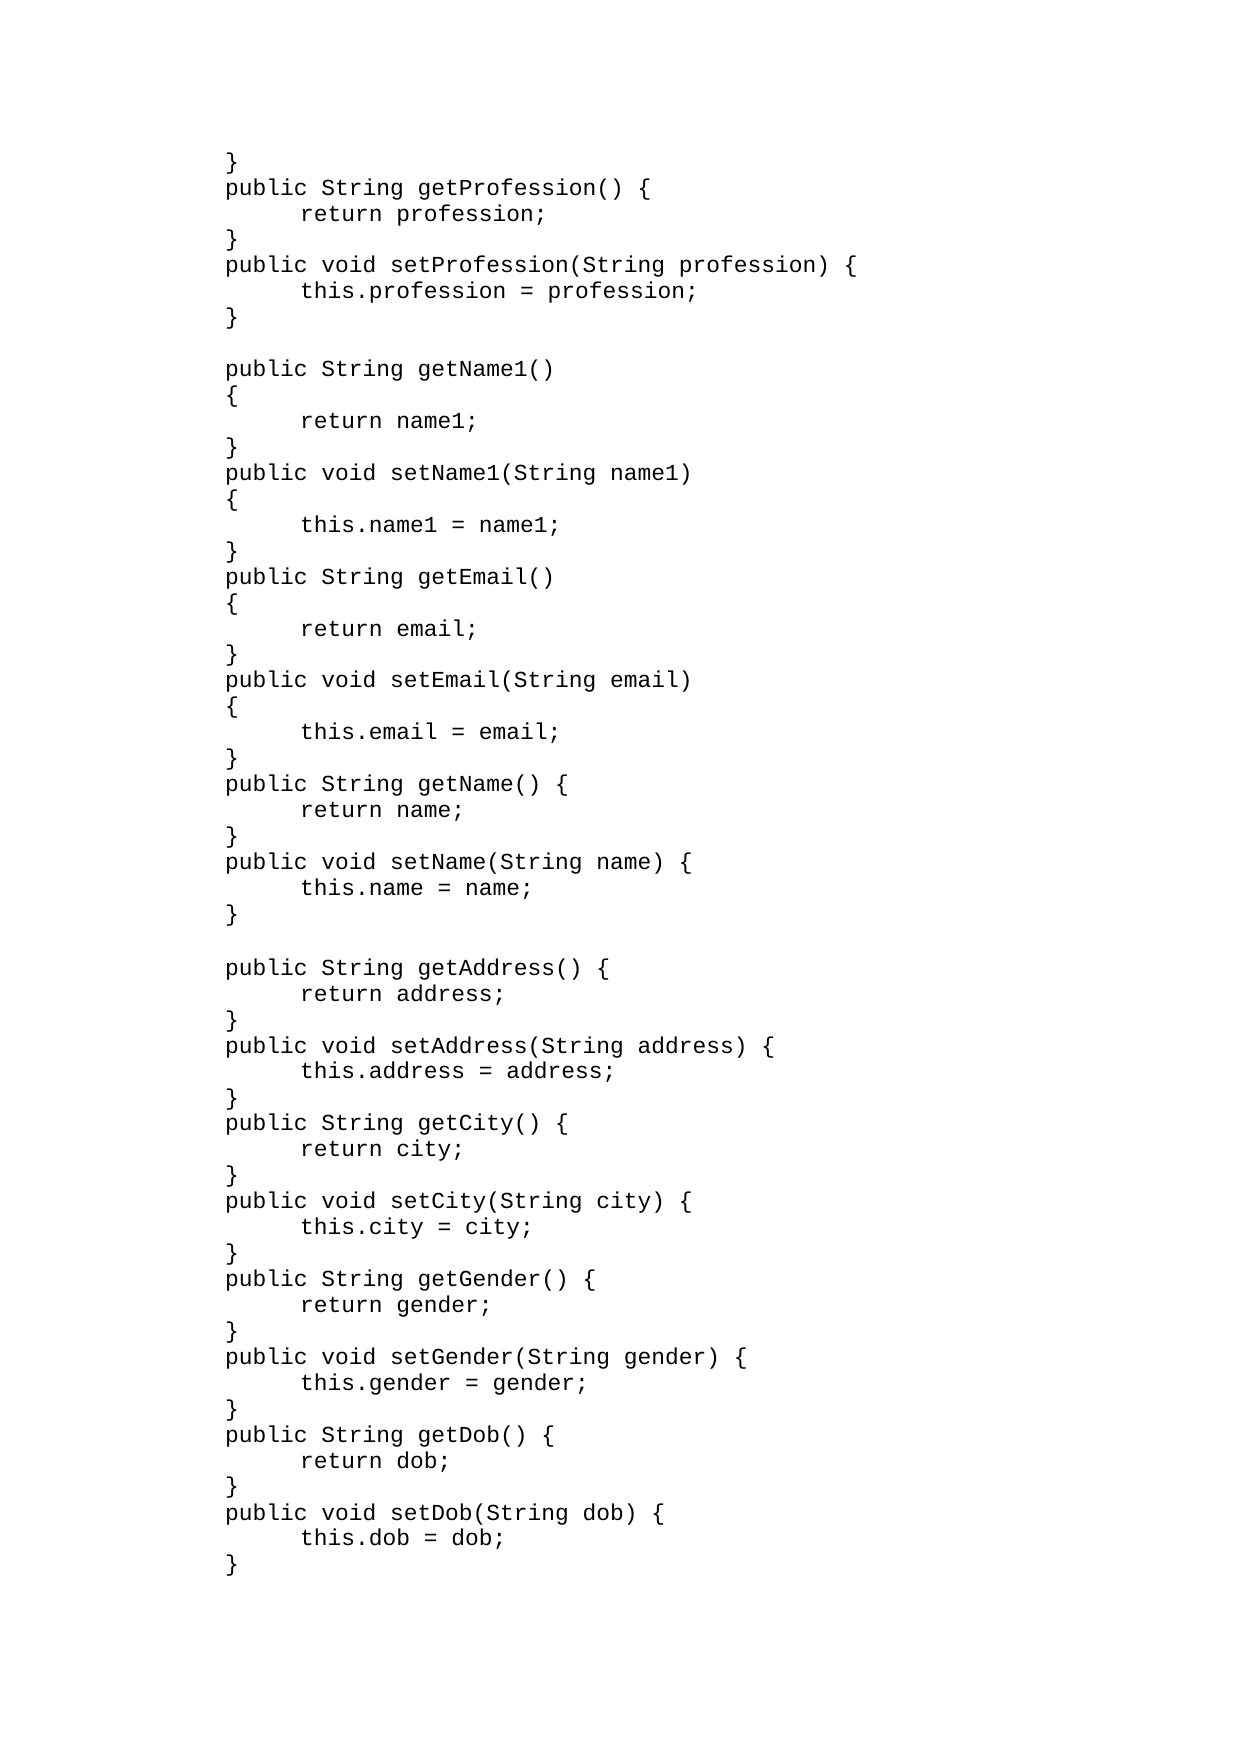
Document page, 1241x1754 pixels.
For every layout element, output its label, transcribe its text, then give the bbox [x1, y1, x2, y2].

text } [150, 228, 1090, 254]
text this.email = email; [150, 721, 1090, 747]
text } [150, 902, 1090, 928]
text return name; [150, 798, 1090, 824]
text this.address = address; [150, 1060, 1090, 1086]
text } [150, 747, 1090, 772]
text } [150, 1319, 1090, 1345]
text { [150, 591, 1090, 617]
text { [150, 383, 1090, 409]
text this.profession = profession; [150, 280, 1090, 306]
text this.name = name; [150, 876, 1090, 902]
text } [150, 1553, 1090, 1579]
text public void setGender(String gender) { [150, 1345, 1090, 1371]
text public void setDob(String dob) { [150, 1501, 1090, 1527]
text return email; [150, 617, 1090, 643]
text this.name1 = name1; [150, 513, 1090, 539]
text public void setCity(String city) { [150, 1189, 1090, 1216]
text } [150, 1008, 1090, 1034]
text public void setAddress(String address) { [150, 1034, 1090, 1060]
text public void setProfession(String profession) { [150, 254, 1090, 280]
text public void setName(String name) { [150, 850, 1090, 876]
text } [150, 1164, 1090, 1189]
text this.dob = dob; [150, 1527, 1090, 1553]
text } [150, 306, 1090, 332]
text } [150, 435, 1090, 461]
text public String getProfession() { [150, 176, 1090, 202]
text public String getEmail() [150, 565, 1090, 591]
text public String getAddress() { [150, 956, 1090, 982]
text { [150, 695, 1090, 721]
text { [150, 487, 1090, 513]
text return gender; [150, 1293, 1090, 1319]
text return name1; [150, 409, 1090, 435]
text this.city = city; [150, 1216, 1090, 1241]
text } [150, 1475, 1090, 1501]
text } [150, 539, 1090, 565]
text return dob; [150, 1449, 1090, 1475]
text public void setEmail(String email) [150, 669, 1090, 695]
text } [150, 150, 1090, 176]
text public String getName1() [150, 357, 1090, 383]
text return city; [150, 1138, 1090, 1164]
text public String getGender() { [150, 1267, 1090, 1293]
text public void setName1(String name1) [150, 461, 1090, 487]
text } [150, 1086, 1090, 1112]
text public String getCity() { [150, 1112, 1090, 1138]
text public String getName() { [150, 772, 1090, 798]
text public String getDob() { [150, 1423, 1090, 1449]
text } [150, 1241, 1090, 1267]
text } [150, 1397, 1090, 1423]
text this.gender = gender; [150, 1371, 1090, 1397]
text return address; [150, 982, 1090, 1008]
text } [150, 643, 1090, 669]
text return profession; [150, 202, 1090, 228]
text } [150, 824, 1090, 850]
